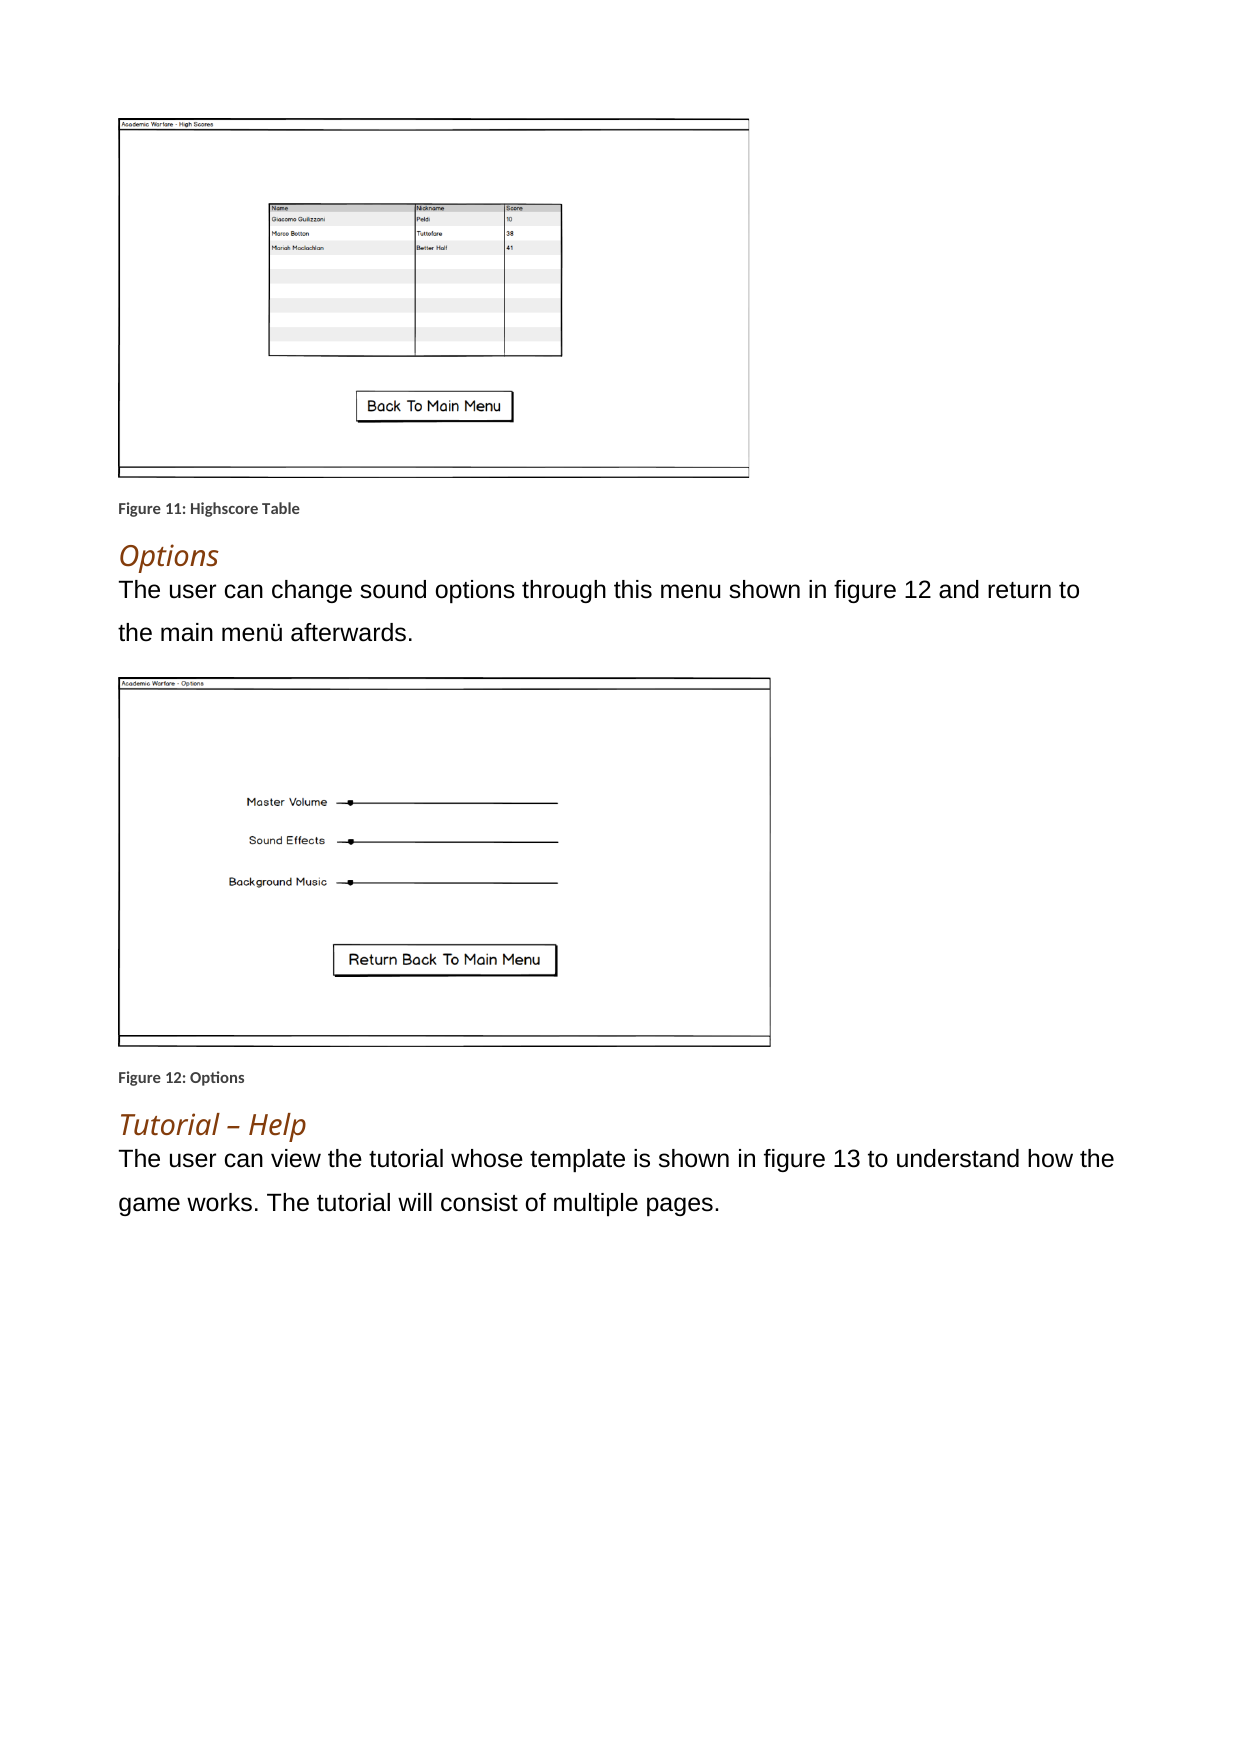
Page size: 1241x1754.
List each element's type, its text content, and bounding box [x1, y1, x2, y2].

picture [118, 118, 750, 478]
text The user can view the tutorial whose template is shown in figure 13 to understand how the game works. The tutorial will consist of multiple pages. [118, 1144, 1122, 1216]
picture [118, 677, 771, 1047]
text Figure 11: Highscore Table [118, 498, 1122, 519]
text Tutorial – Help [118, 1105, 1122, 1144]
text Options [118, 535, 1122, 575]
text Figure 12: Options [118, 1068, 1122, 1088]
text The user can change sound options through this menu shown in figure 12 and return to the main menü afterwards. [118, 575, 1122, 647]
